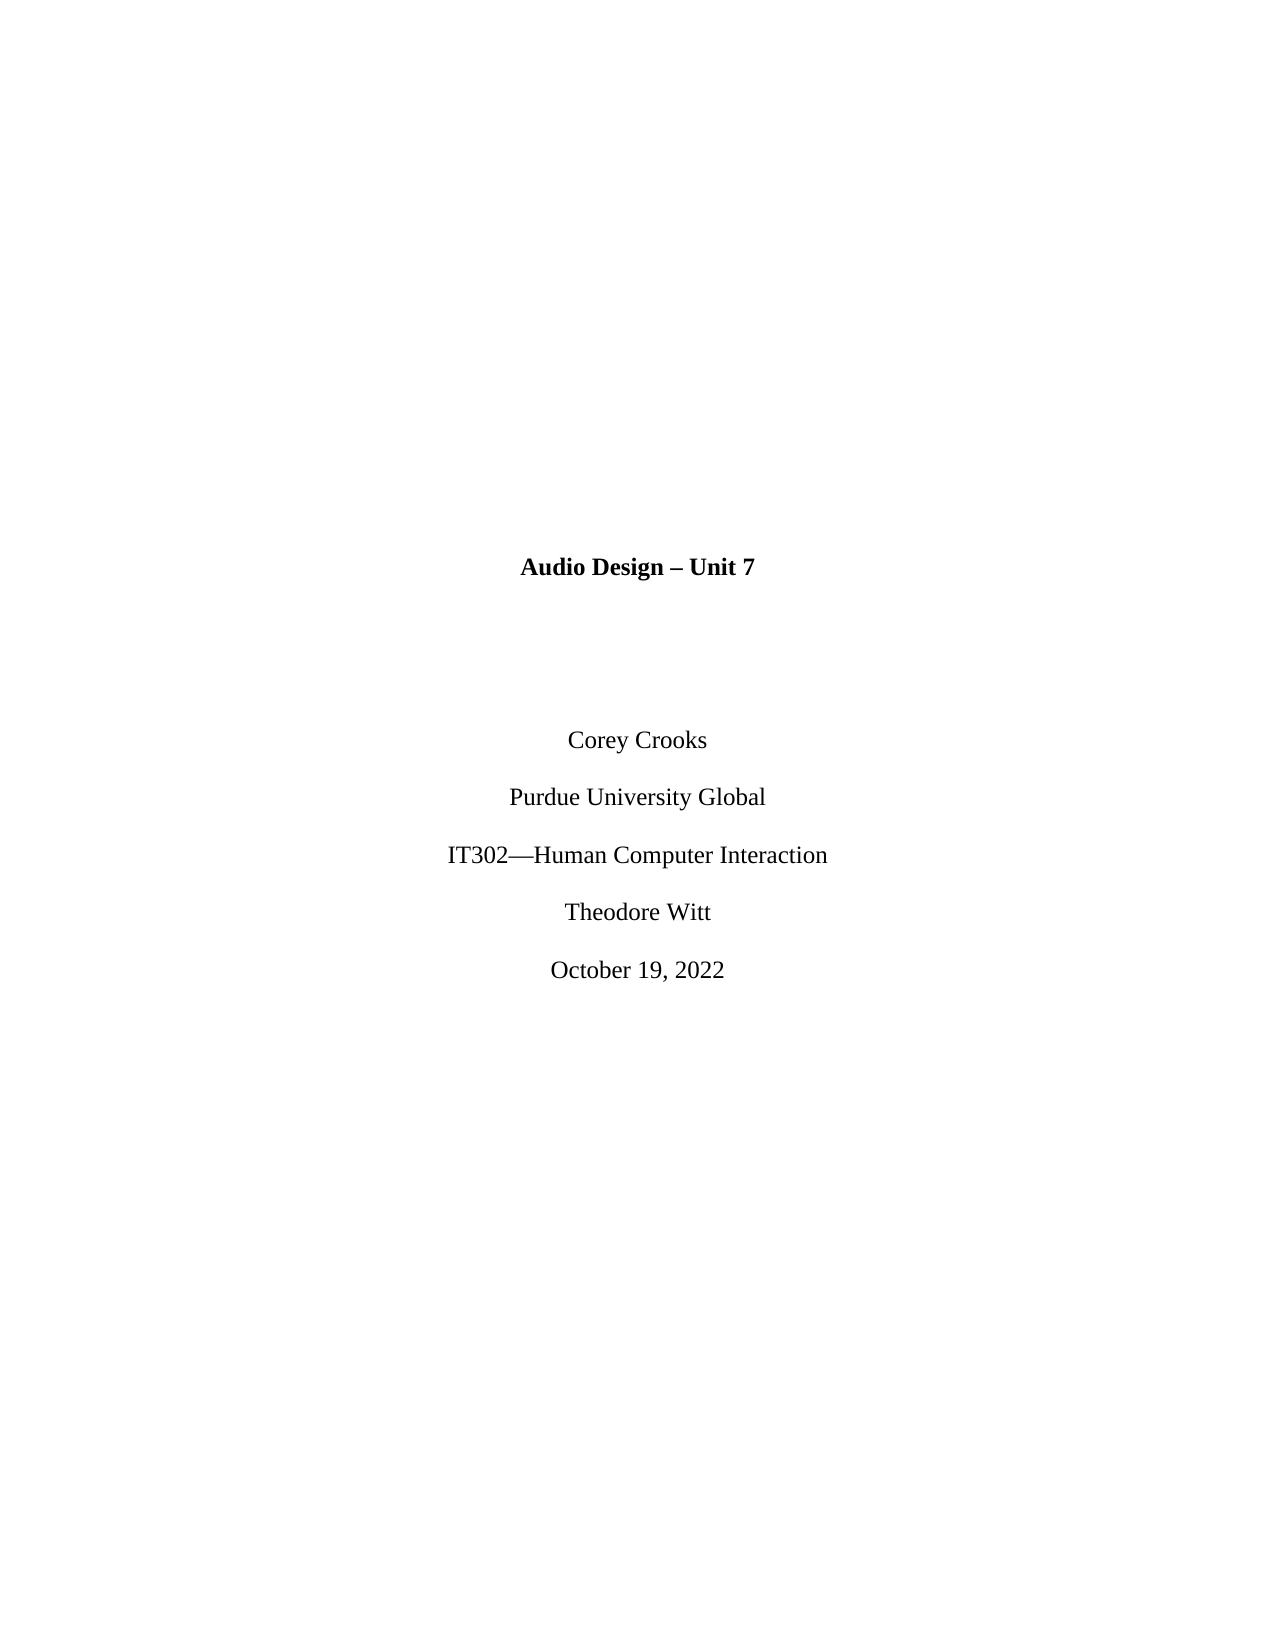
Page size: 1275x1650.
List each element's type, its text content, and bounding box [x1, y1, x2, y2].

text October 19, 2022 [150, 955, 1125, 984]
text Purdue University Global [150, 782, 1125, 811]
text Audio Design – Unit 7 [150, 552, 1125, 581]
text Corey Crooks [150, 725, 1125, 754]
text IT302—Human Computer Interaction [150, 840, 1125, 869]
text Theodore Witt [150, 897, 1125, 926]
